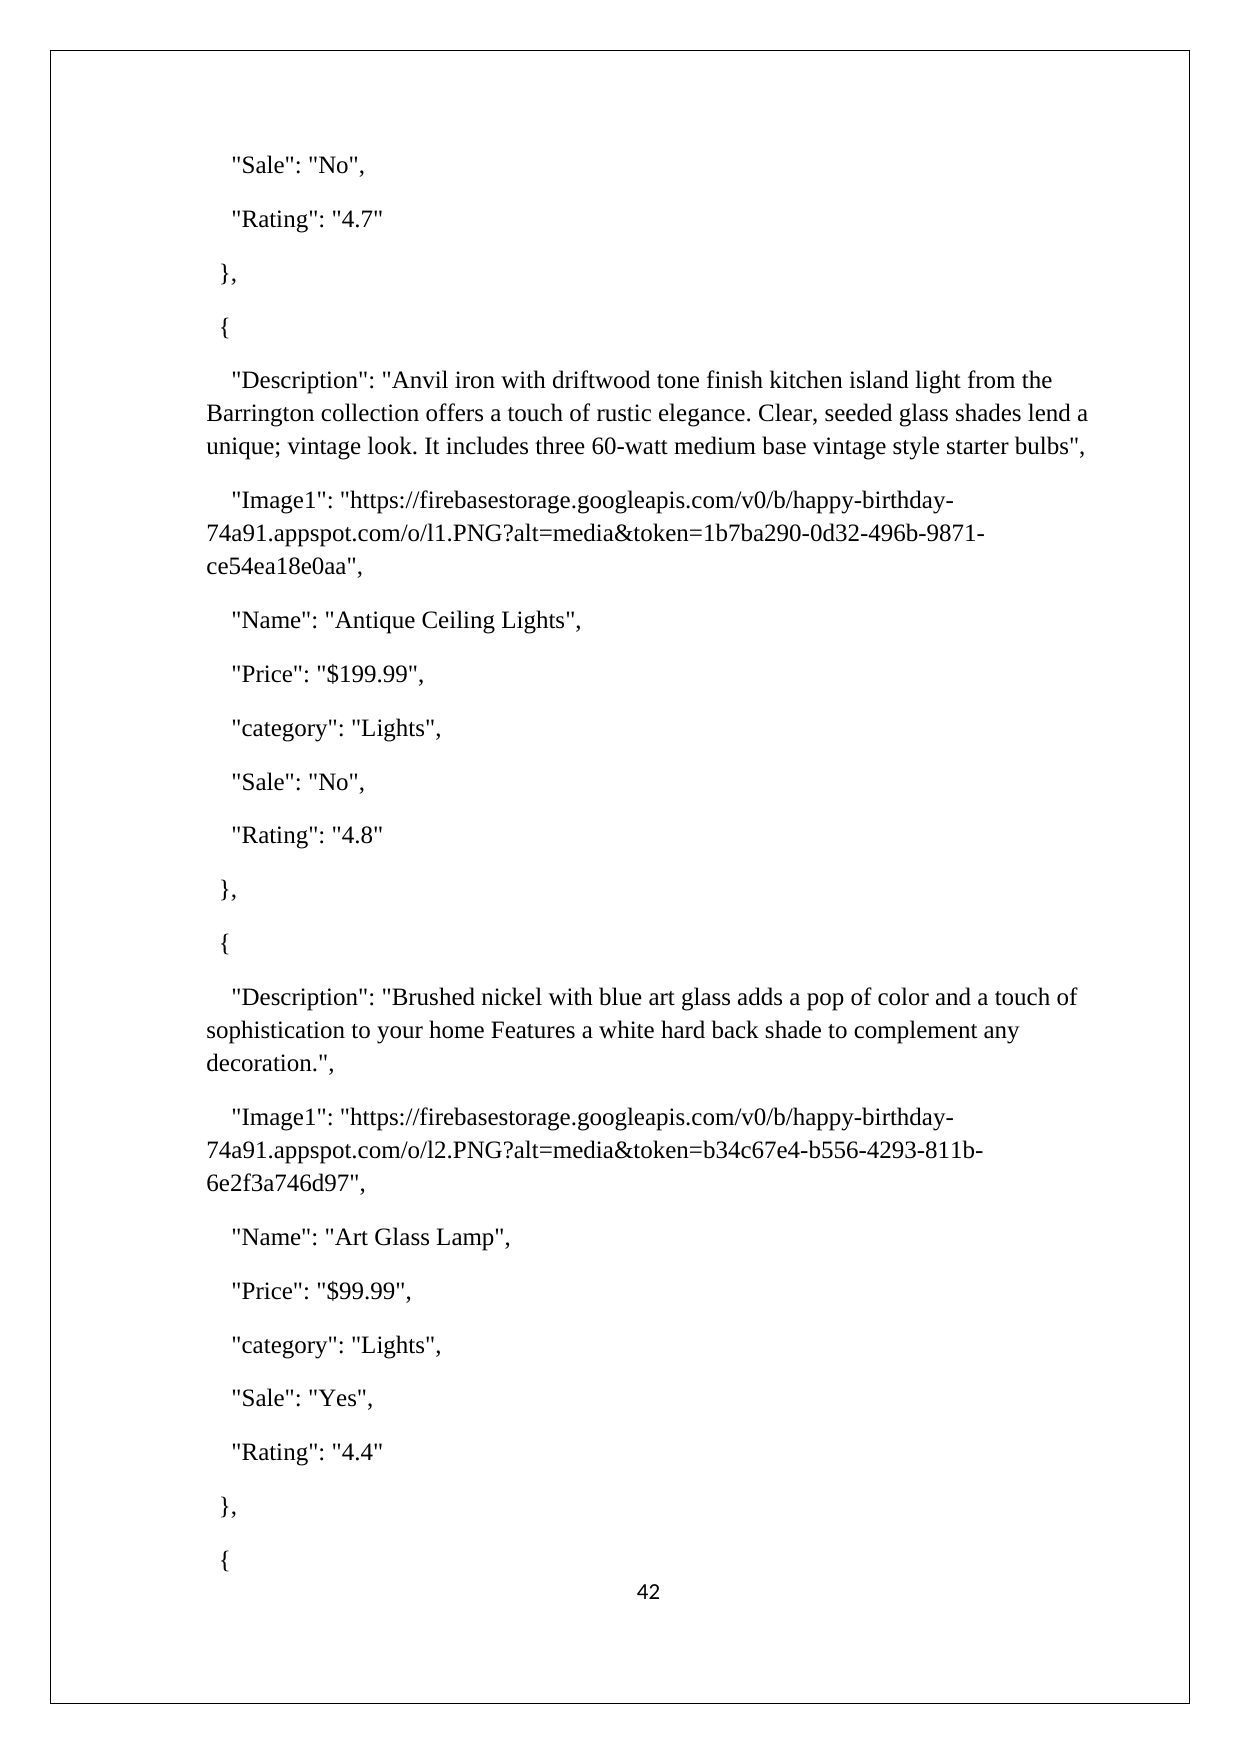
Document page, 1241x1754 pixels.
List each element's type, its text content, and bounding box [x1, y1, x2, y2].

text { [206, 928, 1090, 957]
text "Name": "Art Glass Lamp", [206, 1222, 1090, 1251]
text "Rating": "4.4" [206, 1437, 1090, 1466]
text }, [206, 1491, 1090, 1520]
text "Price": "$99.99", [206, 1276, 1090, 1304]
text }, [206, 258, 1090, 286]
text "Name": "Antique Ceiling Lights", [206, 605, 1090, 634]
text "Description": "Anvil iron with driftwood tone finish kitchen island light from the Barrington collection offers a touch of rustic elegance. Clear, seeded glass shades lend a unique; vintage look. It includes three 60-watt medium base vintage style starter bulbs", [206, 365, 1090, 460]
text "Sale": "No", [206, 150, 1090, 179]
text "Image1": "https://firebasestorage.googleapis.com/v0/b/happy-birthday-74a91.appspot.com/o/l1.PNG?alt=media&token=1b7ba290-0d32-496b-9871-ce54ea18e0aa", [206, 485, 1090, 580]
text { [206, 1545, 1090, 1574]
text "Sale": "Yes", [206, 1383, 1090, 1412]
text "Sale": "No", [206, 767, 1090, 796]
text "Image1": "https://firebasestorage.googleapis.com/v0/b/happy-birthday-74a91.appspot.com/o/l2.PNG?alt=media&token=b34c67e4-b556-4293-811b-6e2f3a746d97", [206, 1102, 1090, 1197]
text "Description": "Brushed nickel with blue art glass adds a pop of color and a touch of sophistication to your home Features a white hard back shade to complement any decoration.", [206, 982, 1090, 1077]
text "category": "Lights", [206, 713, 1090, 742]
text { [206, 312, 1090, 340]
text "Rating": "4.8" [206, 821, 1090, 849]
text "Price": "$199.99", [206, 659, 1090, 688]
text }, [206, 874, 1090, 903]
text "Rating": "4.7" [206, 204, 1090, 233]
text "category": "Lights", [206, 1330, 1090, 1358]
